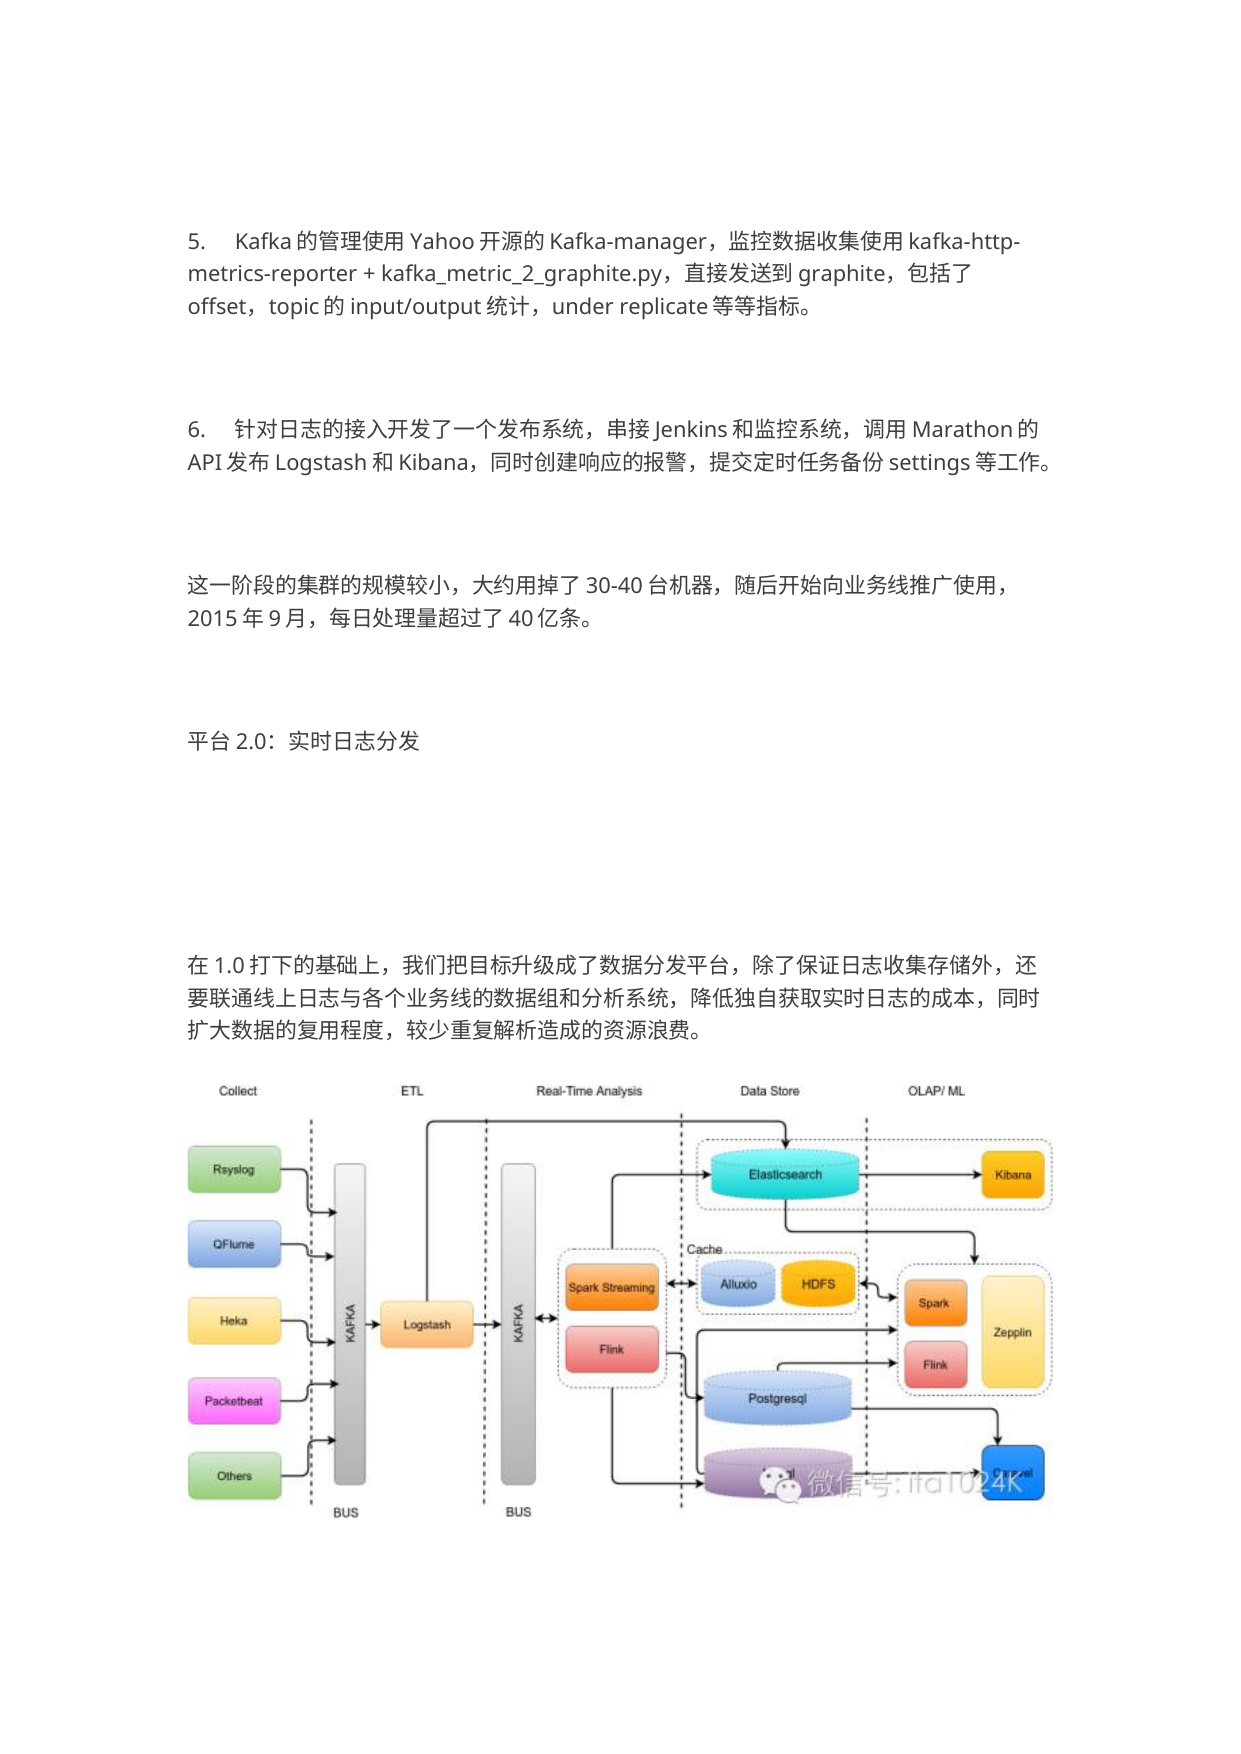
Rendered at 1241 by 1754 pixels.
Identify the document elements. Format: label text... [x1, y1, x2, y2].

text 这一阶段的集群的规模较小，大约用掉了30-40台机器，随后开始向业务线推广使用，2015年9月，每日处理量超过了40亿条。 [187, 568, 1053, 633]
picture [187, 1074, 1053, 1529]
text 5. Kafka的管理使用Yahoo开源的Kafka-manager，监控数据收集使用kafka-http-metrics-reporter + kafka_metric_2_graphite.py，直接发送到graphite，包括了offset，topic的input/output统计，under replicate等等指标。 [187, 224, 1053, 321]
text 在1.0打下的基础上，我们把目标升级成了数据分发平台，除了保证日志收集存储外，还要联通线上日志与各个业务线的数据组和分析系统，降低独自获取实时日志的成本，同时扩大数据的复用程度，较少重复解析造成的资源浪费。 [187, 948, 1053, 1045]
text 平台2.0：实时日志分发 [187, 724, 1053, 756]
text 6. 针对日志的接入开发了一个发布系统，串接Jenkins和监控系统，调用Marathon的API发布Logstash和Kibana，同时创建响应的报警，提交定时任务备份settings等工作。 [187, 412, 1053, 477]
